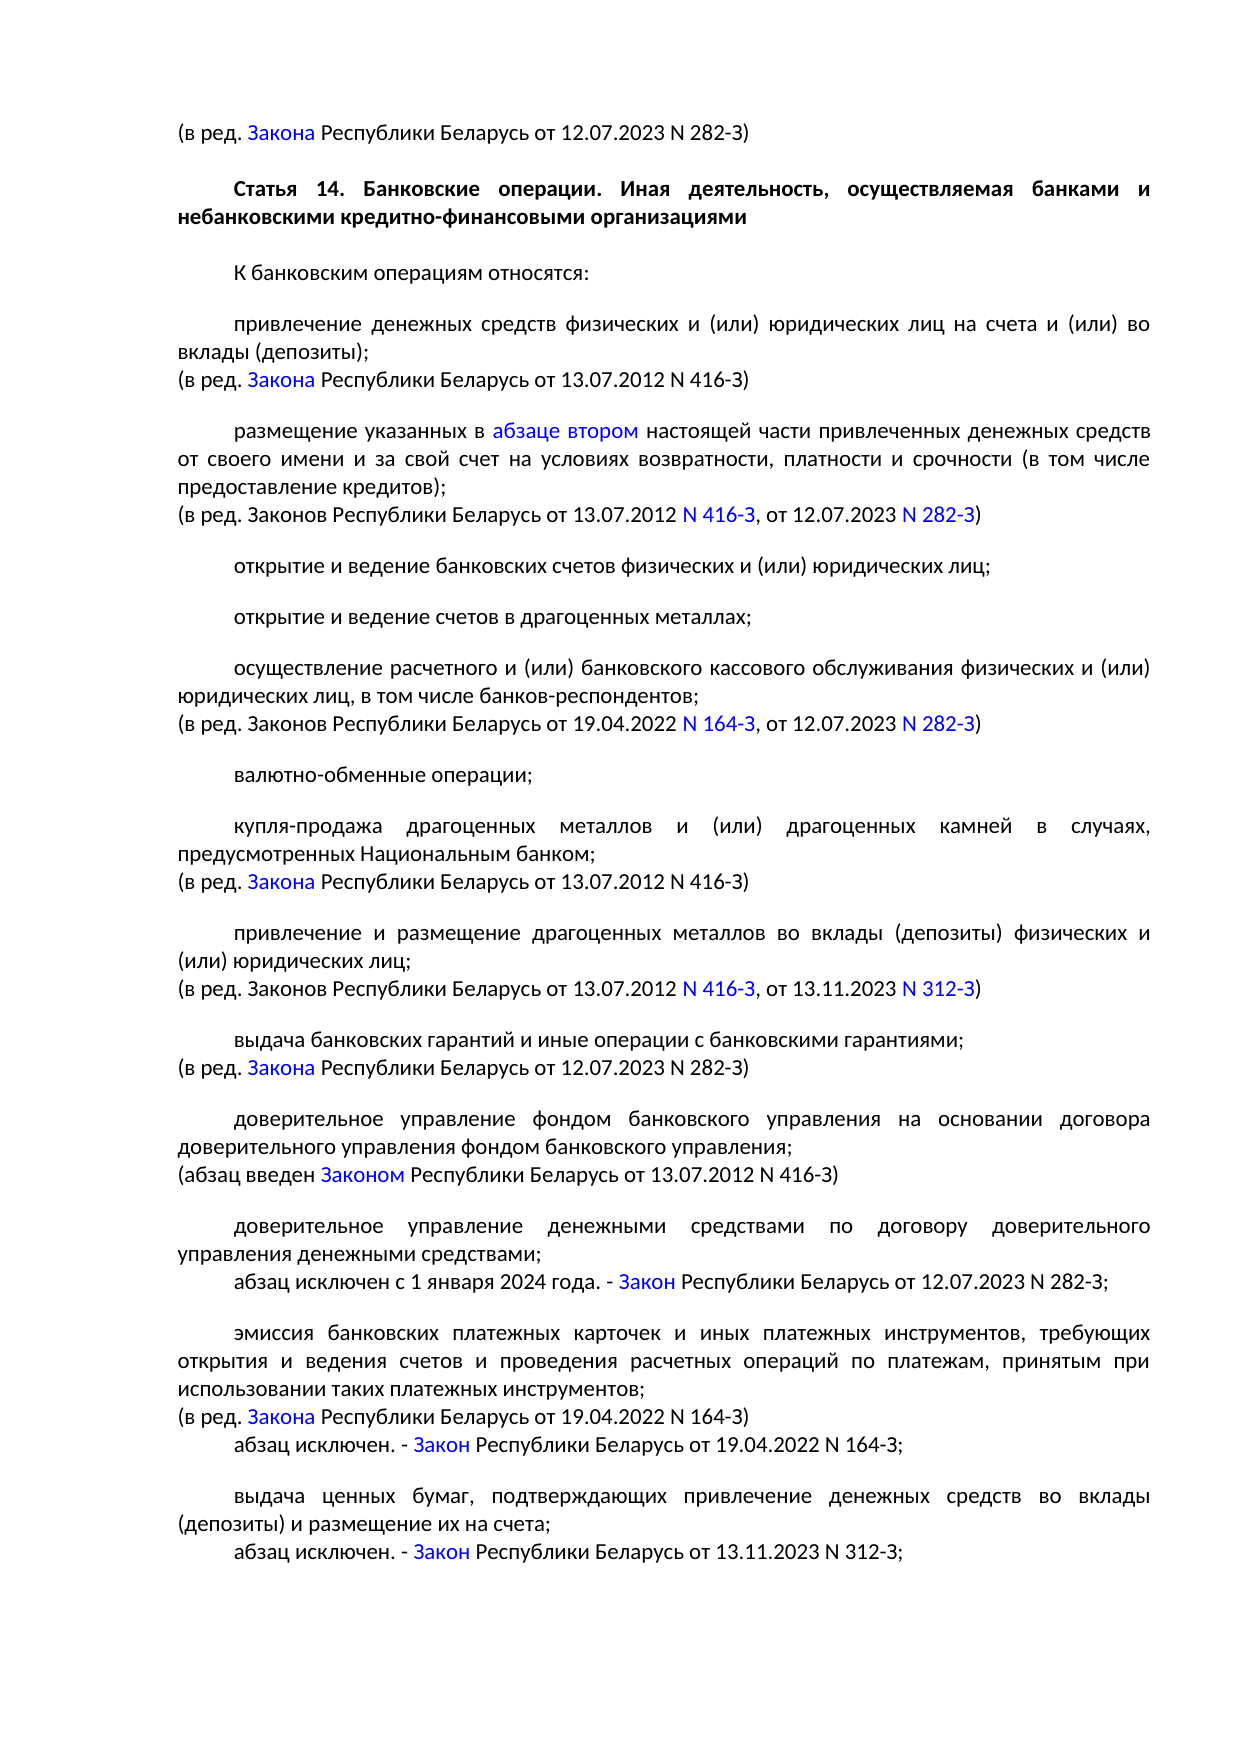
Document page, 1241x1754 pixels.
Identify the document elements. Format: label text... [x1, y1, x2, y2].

text абзац исключен. - Закон Республики Беларусь от 13.11.2023 N 312-З; [177, 1537, 1152, 1565]
text (в ред. Закона Республики Беларусь от 19.04.2022 N 164-З) [177, 1402, 1152, 1430]
text К банковским операциям относятся: [177, 258, 1152, 286]
text доверительное управление денежными средствами по договору доверительного управления денежными средствами; [177, 1211, 1152, 1267]
text эмиссия банковских платежных карточек и иных платежных инструментов, требующих открытия и ведения счетов и проведения расчетных операций по платежам, принятым при использовании таких платежных инструментов; [177, 1318, 1152, 1402]
text привлечение денежных средств физических и (или) юридических лиц на счета и (или) во вклады (депозиты); [177, 309, 1152, 365]
text выдача банковских гарантий и иные операции с банковскими гарантиями; [177, 1025, 1152, 1053]
text Статья 14. Банковские операции. Иная деятельность, осуществляемая банками и небанковскими кредитно-финансовыми организациями [177, 174, 1152, 230]
text доверительное управление фондом банковского управления на основании договора доверительного управления фондом банковского управления; [177, 1104, 1152, 1160]
text привлечение и размещение драгоценных металлов во вклады (депозиты) физических и (или) юридических лиц; [177, 918, 1152, 974]
text осуществление расчетного и (или) банковского кассового обслуживания физических и (или) юридических лиц, в том числе банков-респондентов; [177, 653, 1152, 709]
text (абзац введен Законом Республики Беларусь от 13.07.2012 N 416-З) [177, 1160, 1152, 1188]
text выдача ценных бумаг, подтверждающих привлечение денежных средств во вклады (депозиты) и размещение их на счета; [177, 1481, 1152, 1537]
text купля-продажа драгоценных металлов и (или) драгоценных камней в случаях, предусмотренных Национальным банком; [177, 811, 1152, 867]
text (в ред. Закона Республики Беларусь от 13.07.2012 N 416-З) [177, 867, 1152, 895]
text абзац исключен. - Закон Республики Беларусь от 19.04.2022 N 164-З; [177, 1430, 1152, 1458]
text размещение указанных в абзаце втором настоящей части привлеченных денежных средств от своего имени и за свой счет на условиях возвратности, платности и срочности (в том числе предоставление кредитов); [177, 416, 1152, 500]
text (в ред. Закона Республики Беларусь от 12.07.2023 N 282-З) [177, 1053, 1152, 1081]
text (в ред. Законов Республики Беларусь от 13.07.2012 N 416-З, от 12.07.2023 N 282-З) [177, 500, 1152, 528]
text (в ред. Закона Республики Беларусь от 12.07.2023 N 282-З) [177, 118, 1152, 146]
text открытие и ведение банковских счетов физических и (или) юридических лиц; [177, 551, 1152, 579]
text (в ред. Законов Республики Беларусь от 13.07.2012 N 416-З, от 13.11.2023 N 312-З) [177, 974, 1152, 1002]
text (в ред. Закона Республики Беларусь от 13.07.2012 N 416-З) [177, 365, 1152, 393]
text (в ред. Законов Республики Беларусь от 19.04.2022 N 164-З, от 12.07.2023 N 282-З) [177, 709, 1152, 737]
text абзац исключен с 1 января 2024 года. - Закон Республики Беларусь от 12.07.2023 N 282-З; [177, 1267, 1152, 1295]
text открытие и ведение счетов в драгоценных металлах; [177, 602, 1152, 630]
text валютно-обменные операции; [177, 760, 1152, 788]
